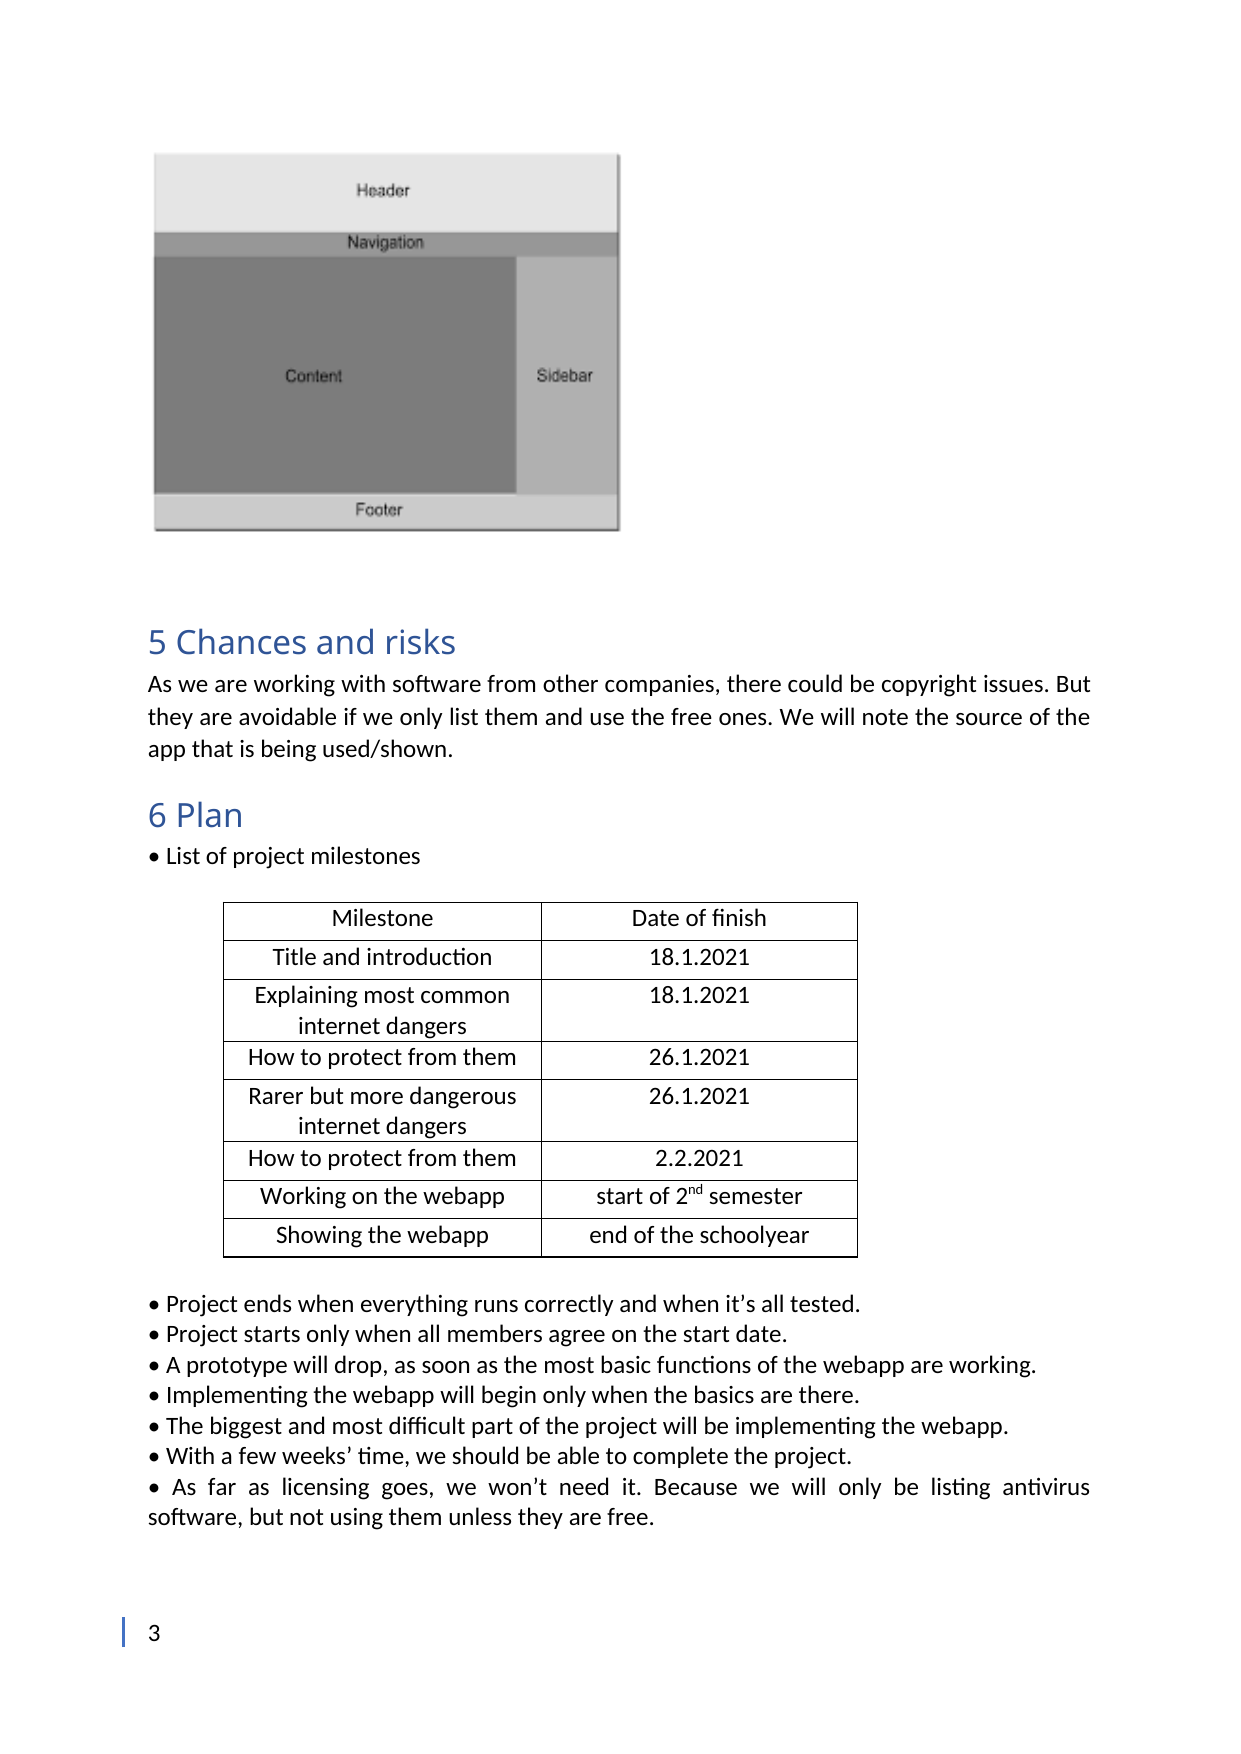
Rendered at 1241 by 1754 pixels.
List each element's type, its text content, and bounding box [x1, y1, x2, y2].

text • As far as licensing goes, we won’t need it. Because we will only be listing antivirus software, but not using them unless they are free. [148, 1471, 1093, 1532]
table_cell end of the schoolyear [542, 1219, 857, 1256]
text • A prototype will drop, as soon as the most basic functions of the webapp are working. [148, 1349, 1093, 1379]
table_cell Working on the webapp [224, 1181, 541, 1218]
table_header Milestone [224, 903, 541, 940]
table_cell 2.2.2021 [542, 1142, 857, 1179]
table_cell Title and introduction [224, 941, 541, 978]
subtitle 6 Plan [148, 792, 1093, 837]
text • Implementing the webapp will begin only when the basics are there. [148, 1379, 1093, 1410]
text • Project ends when everything runs correctly and when it’s all tested. [148, 1288, 1093, 1318]
table_cell 18.1.2021 [542, 941, 857, 978]
table_cell Explaining most common internet dangers [224, 980, 541, 1041]
table_cell How to protect from them [224, 1042, 541, 1079]
table_cell 26.1.2021 [542, 1042, 857, 1079]
text • With a few weeks’ time, we should be able to complete the project. [148, 1441, 1093, 1471]
table_cell How to protect from them [224, 1142, 541, 1179]
text As we are working with software from other companies, there could be copyright issues. But they are avoidable if we only list them and use the free ones. We will note the source of the app that is being used/shown. [148, 668, 1093, 764]
text • List of project milestones [148, 841, 1093, 871]
table_cell 18.1.2021 [542, 980, 857, 1041]
picture [147, 147, 640, 542]
subtitle 5 Chances and risks [148, 619, 1093, 664]
table_cell Showing the webapp [224, 1219, 541, 1256]
text • Project starts only when all members agree on the start date. [148, 1318, 1093, 1349]
text • The biggest and most difficult part of the project will be implementing the webapp. [148, 1410, 1093, 1441]
table_cell 26.1.2021 [542, 1080, 857, 1141]
table_cell Rarer but more dangerous internet dangers [224, 1080, 541, 1141]
table_header Date of finish [542, 903, 857, 940]
table_cell start of 2nd semester [542, 1181, 857, 1218]
